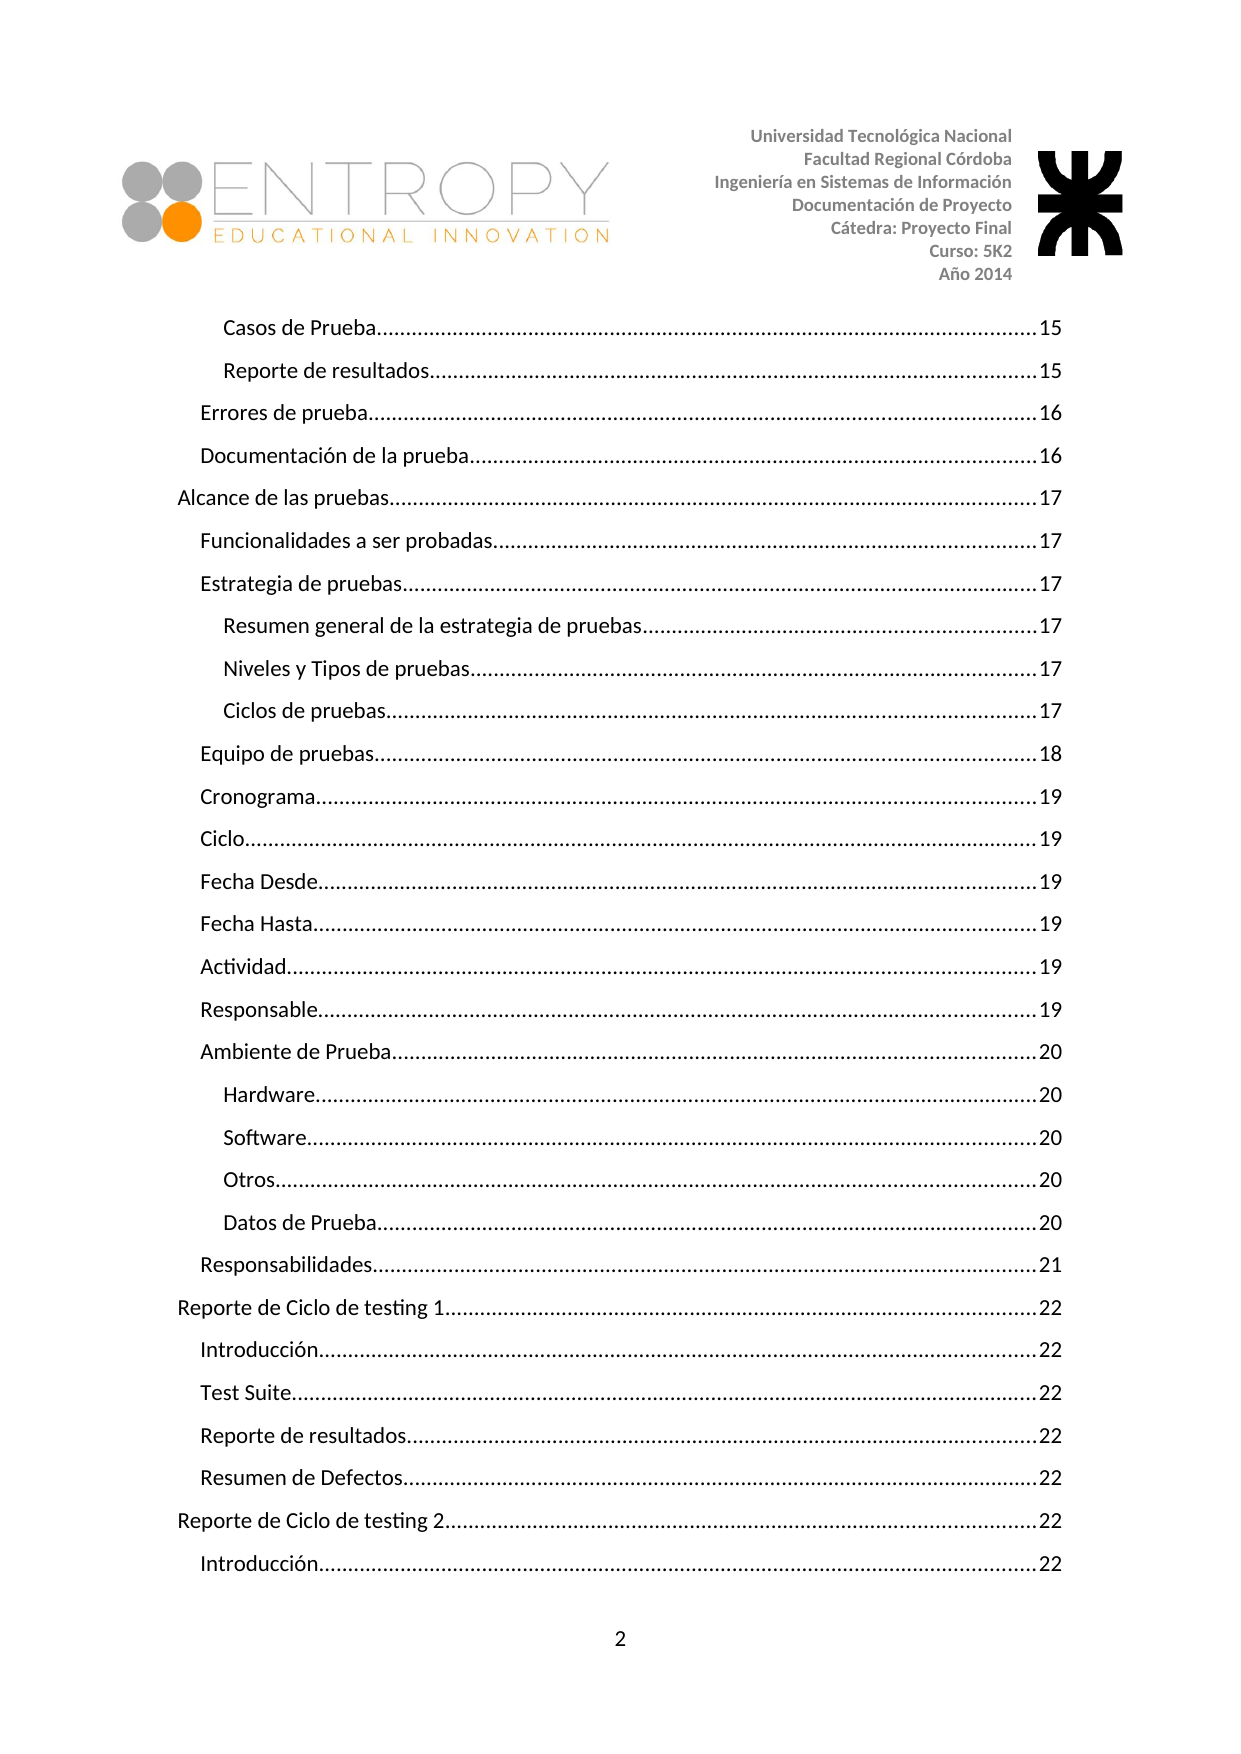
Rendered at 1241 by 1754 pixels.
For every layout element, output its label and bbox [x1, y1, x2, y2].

picture [105, 147, 627, 257]
